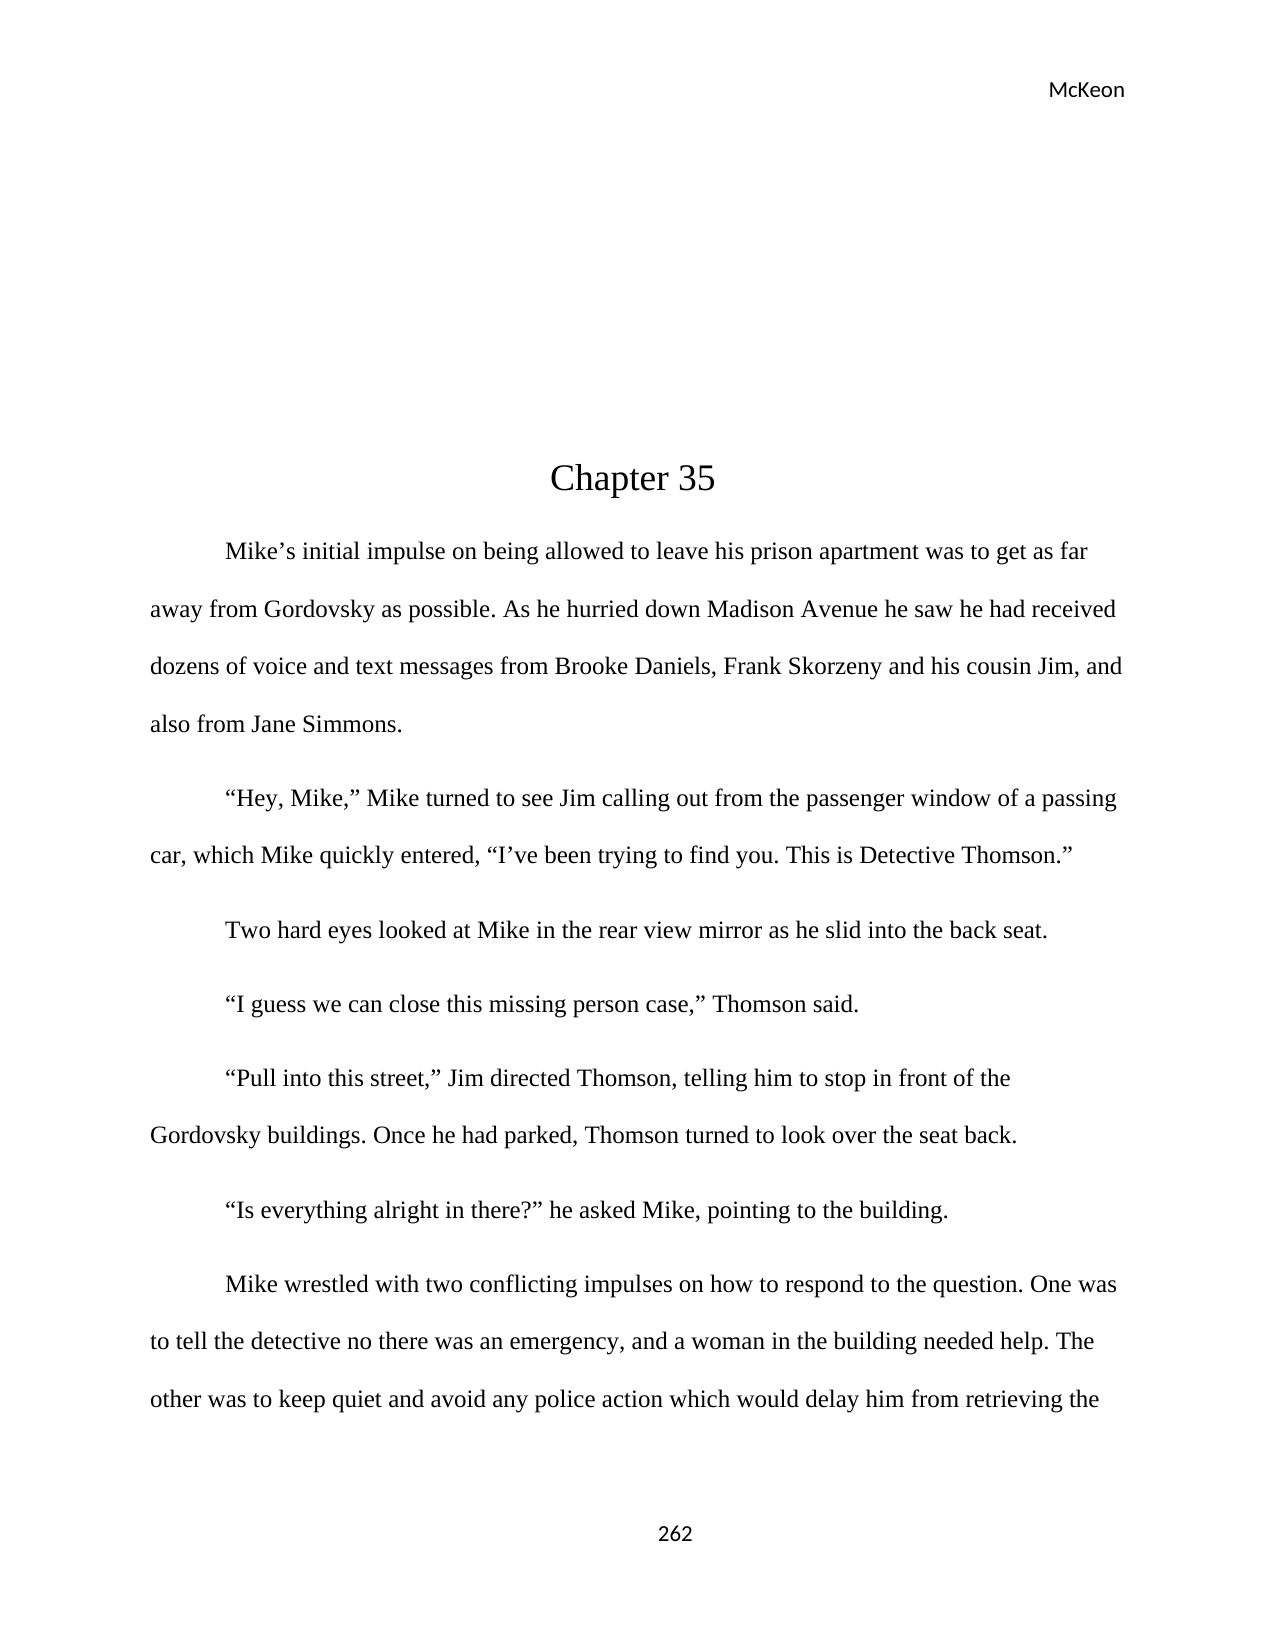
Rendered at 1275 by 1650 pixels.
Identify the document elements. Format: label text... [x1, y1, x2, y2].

text “Pull into this street,” Jim directed Thomson, telling him to stop in front of the Gordovsky buildings. Once he had parked, Thomson turned to look over the seat back. [150, 1063, 1125, 1149]
text “I guess we can close this missing person case,” Thomson said. [150, 989, 1125, 1018]
text Two hard eyes looked at Mike in the rear view mirror as he slid into the back seat. [150, 915, 1125, 943]
text “Hey, Mike,” Mike turned to see Jim calling out from the passenger window of a passing car, which Mike quickly entered, “I’ve been trying to find you. This is Detective Thomson.” [150, 783, 1125, 869]
text “Is everything alright in there?” he asked Mike, pointing to the building. [150, 1195, 1125, 1223]
text Mike’s initial impulse on being allowed to leave his prison apartment was to get as far away from Gordovsky as possible. As he hurried down Madison Avenue he saw he had received dozens of voice and text messages from Brooke Daniels, Frank Skorzeny and his cousin Jim, and also from Jane Simmons. [150, 536, 1125, 738]
